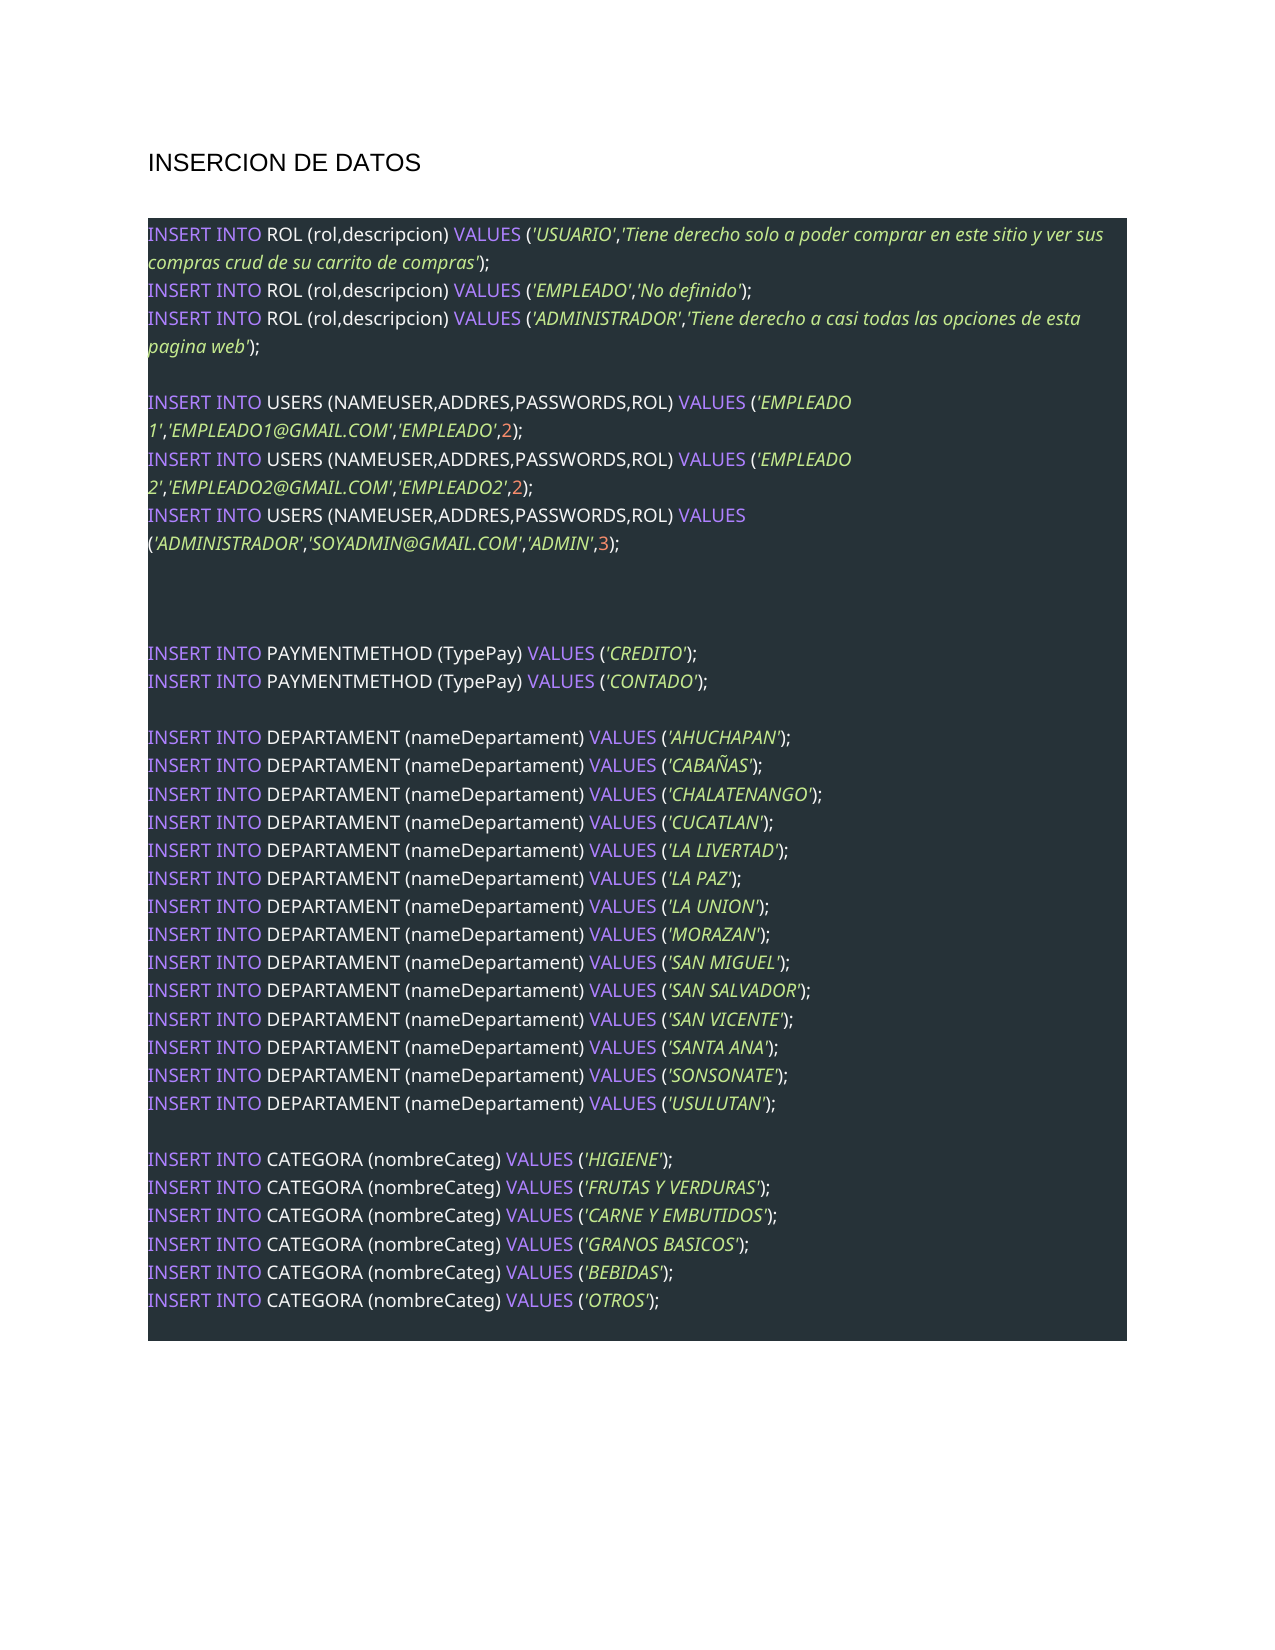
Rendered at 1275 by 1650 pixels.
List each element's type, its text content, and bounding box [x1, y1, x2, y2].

text INSERT INTO DEPARTAMENT (nameDepartament) VALUES ('LA LIVERTAD'); [148, 834, 1127, 863]
text INSERT INTO DEPARTAMENT (nameDepartament) VALUES ('SAN MIGUEL'); [148, 947, 1127, 975]
text INSERT INTO CATEGORA (nombreCateg) VALUES ('OTROS'); [148, 1284, 1127, 1313]
text INSERT INTO DEPARTAMENT (nameDepartament) VALUES ('AHUCHAPAN'); [148, 722, 1127, 750]
text INSERT INTO PAYMENTMETHOD (TypePay) VALUES ('CREDITO'); [148, 638, 1127, 666]
text INSERT INTO USERS (NAMEUSER,ADDRES,PASSWORDS,ROL) VALUES ('EMPLEADO 2','EMPLEADO2@GMAIL.COM','EMPLEADO2',2); [148, 443, 1127, 499]
text INSERT INTO CATEGORA (nombreCateg) VALUES ('FRUTAS Y VERDURAS'); [148, 1172, 1127, 1200]
text INSERT INTO USERS (NAMEUSER,ADDRES,PASSWORDS,ROL) VALUES ('EMPLEADO 1','EMPLEADO1@GMAIL.COM','EMPLEADO',2); [148, 387, 1127, 443]
text INSERT INTO ROL (rol,descripcion) VALUES ('EMPLEADO','No definido'); [148, 274, 1127, 303]
text INSERT INTO DEPARTAMENT (nameDepartament) VALUES ('CUCATLAN'); [148, 806, 1127, 834]
text INSERT INTO DEPARTAMENT (nameDepartament) VALUES ('SAN VICENTE'); [148, 1003, 1127, 1031]
text INSERT INTO PAYMENTMETHOD (TypePay) VALUES ('CONTADO'); [148, 666, 1127, 694]
text INSERT INTO DEPARTAMENT (nameDepartament) VALUES ('MORAZAN'); [148, 919, 1127, 947]
text INSERT INTO CATEGORA (nombreCateg) VALUES ('BEBIDAS'); [148, 1256, 1127, 1284]
text INSERT INTO CATEGORA (nombreCateg) VALUES ('GRANOS BASICOS'); [148, 1228, 1127, 1256]
text INSERT INTO DEPARTAMENT (nameDepartament) VALUES ('SANTA ANA'); [148, 1031, 1127, 1059]
text INSERT INTO DEPARTAMENT (nameDepartament) VALUES ('SAN SALVADOR'); [148, 975, 1127, 1003]
text INSERT INTO DEPARTAMENT (nameDepartament) VALUES ('USULUTAN'); [148, 1088, 1127, 1116]
text INSERT INTO DEPARTAMENT (nameDepartament) VALUES ('LA PAZ'); [148, 863, 1127, 891]
text INSERT INTO CATEGORA (nombreCateg) VALUES ('CARNE Y EMBUTIDOS'); [148, 1200, 1127, 1228]
text INSERT INTO USERS (NAMEUSER,ADDRES,PASSWORDS,ROL) VALUES ('ADMINISTRADOR','SOYADMIN@GMAIL.COM','ADMIN',3); [148, 499, 1127, 556]
text INSERT INTO DEPARTAMENT (nameDepartament) VALUES ('CABAÑAS'); [148, 750, 1127, 778]
text INSERT INTO DEPARTAMENT (nameDepartament) VALUES ('LA UNION'); [148, 891, 1127, 919]
text INSERT INTO ROL (rol,descripcion) VALUES ('ADMINISTRADOR','Tiene derecho a casi todas las opciones de esta pagina web'); [148, 303, 1127, 359]
text INSERT INTO DEPARTAMENT (nameDepartament) VALUES ('CHALATENANGO'); [148, 778, 1127, 806]
text INSERT INTO CATEGORA (nombreCateg) VALUES ('HIGIENE'); [148, 1144, 1127, 1172]
text INSERT INTO DEPARTAMENT (nameDepartament) VALUES ('SONSONATE'); [148, 1059, 1127, 1088]
text INSERT INTO ROL (rol,descripcion) VALUES ('USUARIO','Tiene derecho solo a poder comprar en este sitio y ver sus compras crud de su carrito de compras'); [148, 218, 1127, 274]
subtitle INSERCION DE DATOS [148, 148, 1127, 176]
